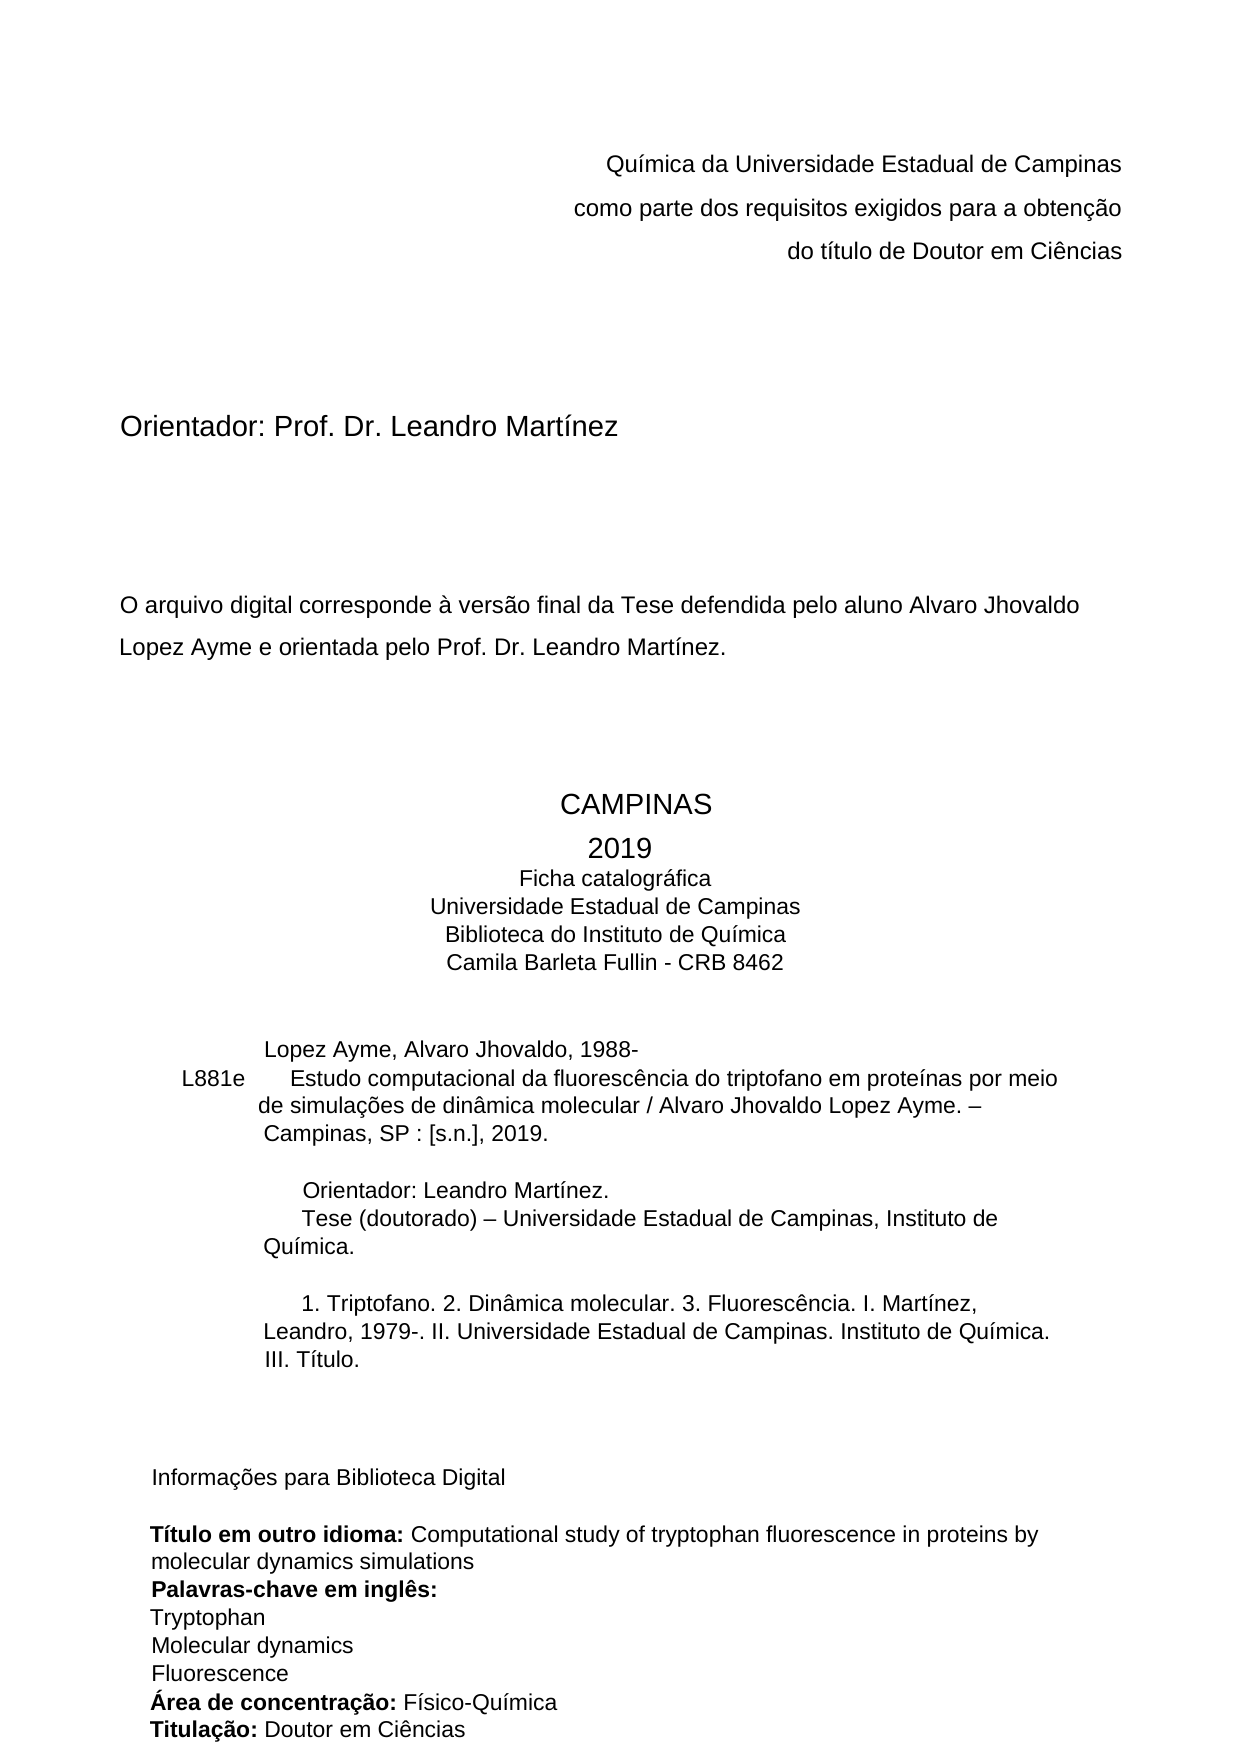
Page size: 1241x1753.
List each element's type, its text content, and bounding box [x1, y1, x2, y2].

text Camila Barleta Fullin - CRB 8462 [0, 949, 784, 976]
text Tryptophan [149, 1604, 1127, 1630]
text Molecular dynamics [151, 1632, 1127, 1658]
text L881e LopEstudo computacional da fluorescência do triptofano em proteínas por meio de simulações de dinâmica molecular / Alvaro Jhovaldo Lopez Ayme. – [170, 1064, 1069, 1118]
text Biblioteca do Instituto de Química [0, 921, 786, 947]
text CAMPINAS [0, 787, 712, 821]
text Titulação: Doutor em Ciências [149, 1716, 1127, 1743]
text Campinas, SP : [s.n.], 2019. [263, 1120, 1127, 1146]
text Lop1. Triptofano. 2. Dinâmica molecular. 3. Fluorescência. I. Martínez, [0, 1290, 977, 1316]
text como parte dos requisitos exigidos para a obtenção [0, 194, 1122, 221]
text Química da Universidade Estadual de Campinas [0, 150, 1122, 178]
text LopTese (doutorado) – Universidade Estadual de Campinas, Instituto de [0, 1205, 998, 1231]
text Fluorescence [151, 1660, 1127, 1687]
text O arquivo digital corresponde à versão final da Tese defendida pelo aluno Alvaro Jhovaldo Lopez Ayme e orientada pelo Prof. Dr. Leandro Martínez. [119, 591, 1122, 660]
text Leandro, 1979-. II. Universidade Estadual de Campinas. Instituto de Química. [0, 1318, 1050, 1344]
text LopOrientador: Leandro Martínez. [264, 1177, 1127, 1203]
text Área de concentração: Físico-Química [150, 1688, 1127, 1715]
text Ficha catalográfica [0, 864, 711, 891]
text do título de Doutor em Ciências [0, 237, 1122, 265]
text Informações para Biblioteca Digital [151, 1464, 1127, 1490]
text Palavras-chave em inglês: [151, 1576, 1127, 1602]
text III. Título. [264, 1346, 1127, 1373]
text Química. [263, 1233, 1127, 1259]
text Lopez Ayme, Alvaro Jhovaldo, 1988- [264, 1036, 1127, 1063]
text Orientador: Prof. Dr. Leandro Martínez [120, 409, 1127, 443]
text Universidade Estadual de Campinas [0, 893, 800, 919]
text Título em outro idioma: Computational study of tryptophan fluorescence in proteins by molecular dynamics simulations [149, 1521, 1039, 1574]
text 2019 [0, 831, 652, 864]
